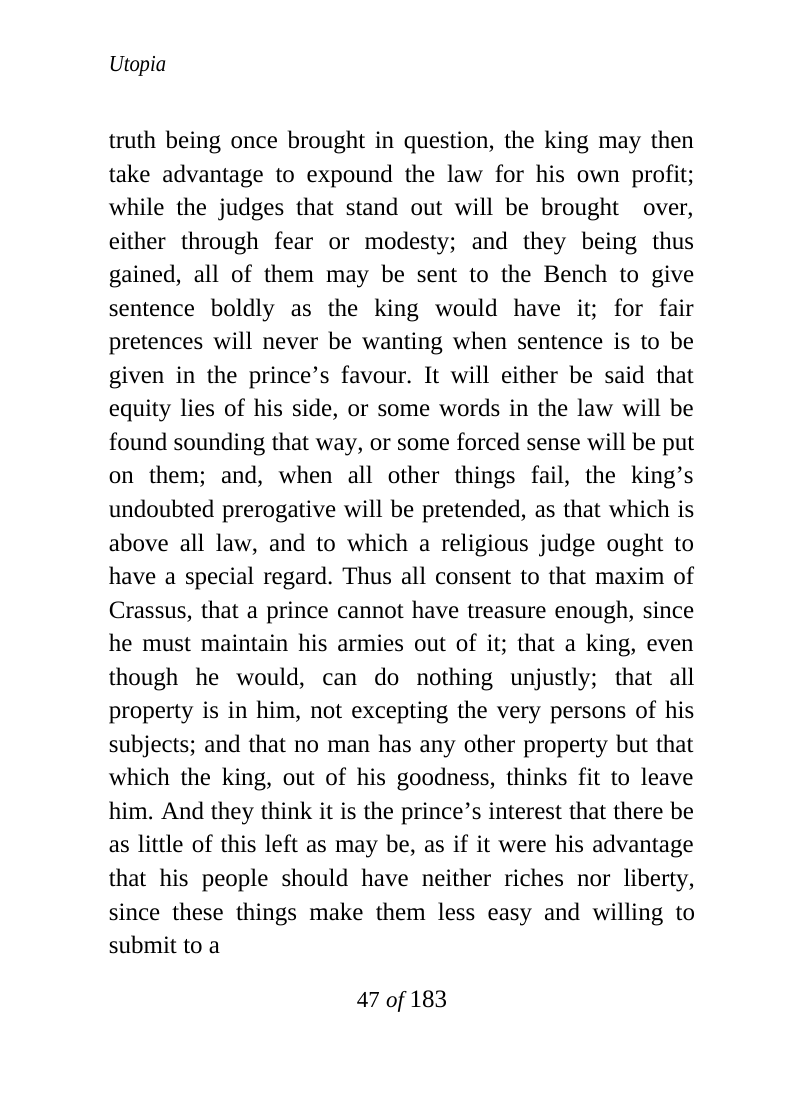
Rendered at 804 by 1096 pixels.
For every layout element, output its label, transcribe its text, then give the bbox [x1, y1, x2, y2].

text truth being once brought in question, the king may then take advantage to expound the law for his own profit; while the judges that stand out will be brought over, either through fear or modesty; and they being thus gained, all of them may be sent to the Bench to give sentence boldly as the king would have it; for fair pretences will never be wanting when sentence is to be given in the prince’s favour. It will either be said that equity lies of his side, or some words in the law will be found sounding that way, or some forced sense will be put on them; and, when all other things fail, the king’s undoubted prerogative will be pretended, as that which is above all law, and to which a religious judge ought to have a special regard. Thus all consent to that maxim of Crassus, that a prince cannot have treasure enough, since he must maintain his armies out of it; that a king, even though he would, can do nothing unjustly; that all property is in him, not excepting the very persons of his subjects; and that no man has any other property but that which the king, out of his goodness, thinks fit to leave him. And they think it is the prince’s interest that there be as little of this left as may be, as if it were his advantage that his people should have neither riches nor liberty, since these things make them less easy and willing to submit to a [109, 125, 695, 959]
